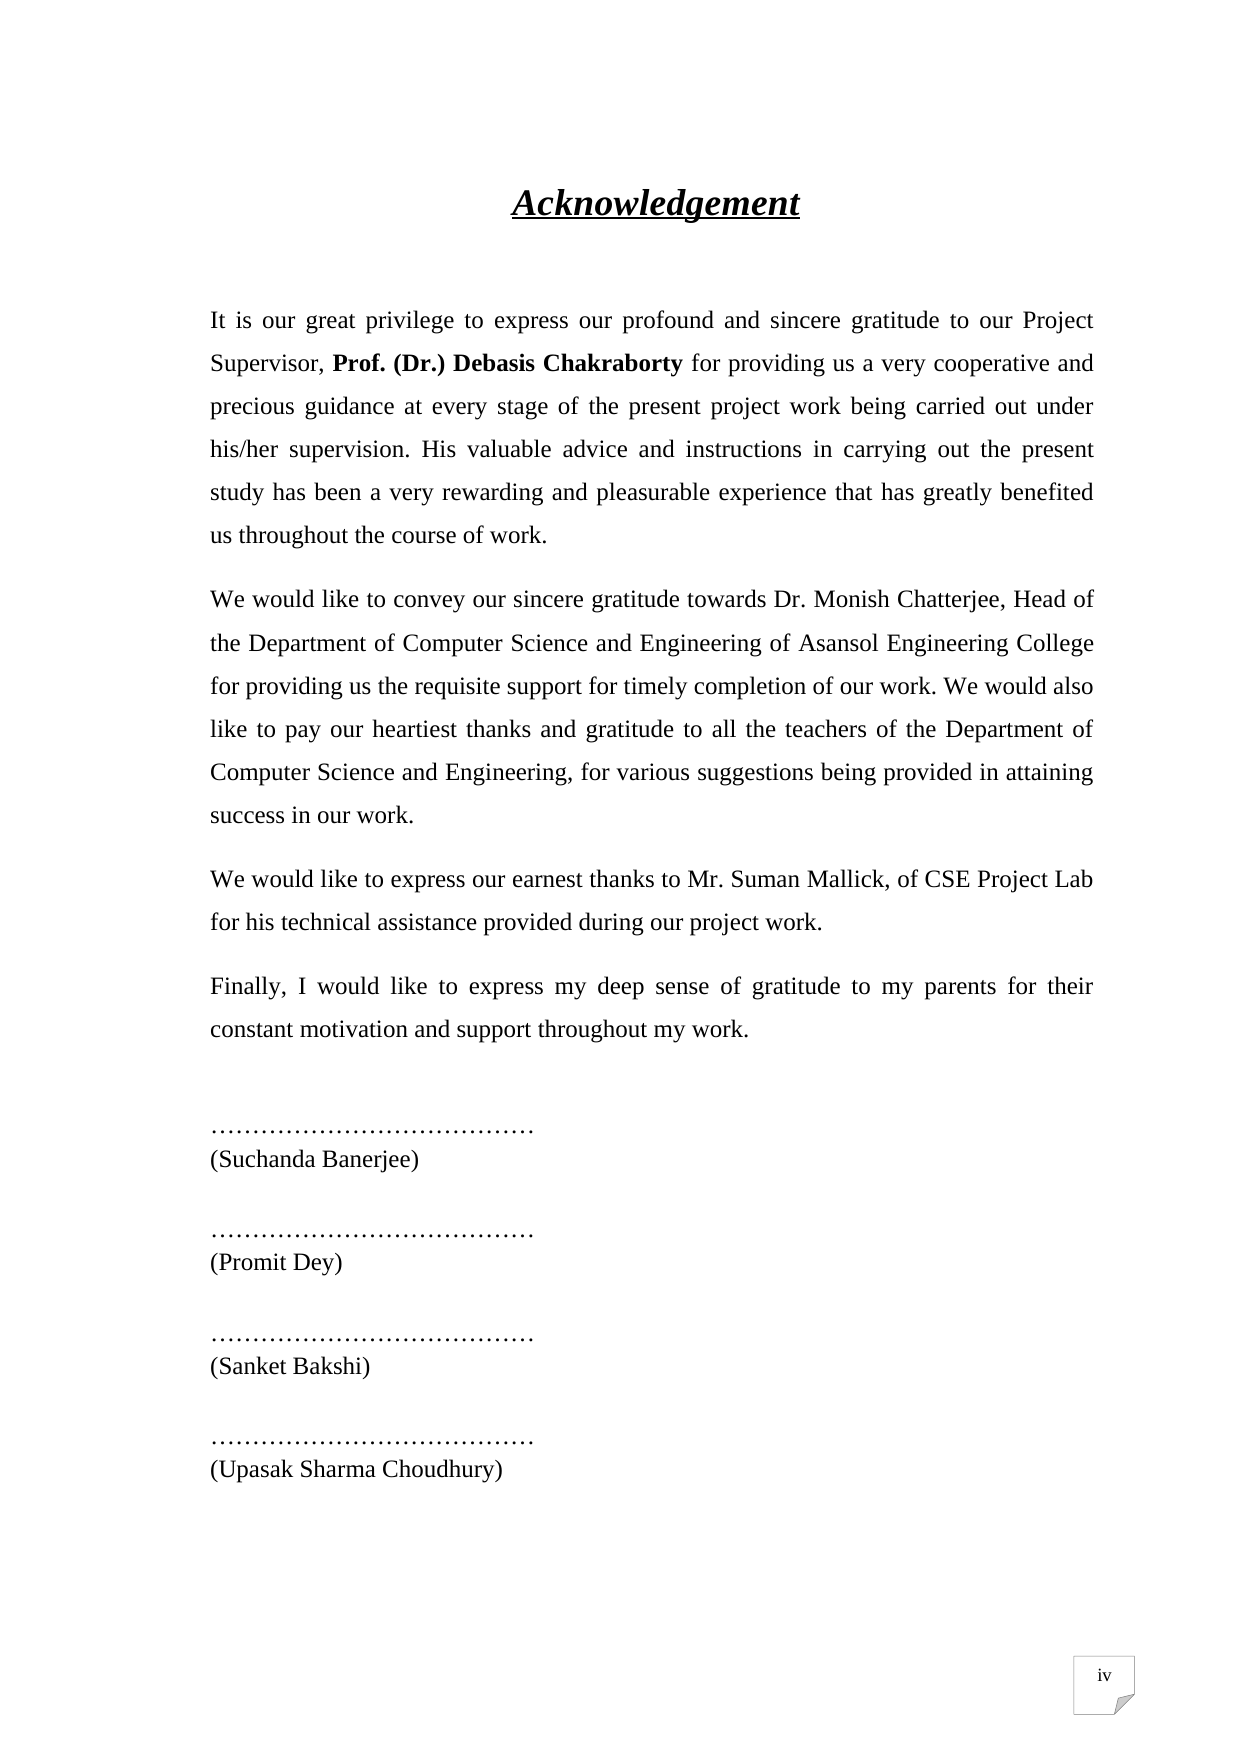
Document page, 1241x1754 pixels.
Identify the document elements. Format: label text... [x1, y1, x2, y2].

text It is our great privilege to express our profound and sincere gratitude to our Project Supervisor, Prof. (Dr.) Debasis Chakraborty for providing us a very cooperative and precious guidance at every stage of the present project work being carried out under his/her supervision. His valuable advice and instructions in carrying out the present study has been a very rewarding and pleasurable experience that has greatly benefited us throughout the course of work. [210, 305, 1095, 549]
text ………………………………… [210, 1078, 1105, 1139]
text (Suchanda Banerjee) [210, 1144, 1105, 1172]
text ………………………………… [210, 1214, 1105, 1243]
text We would like to convey our sincere gratitude towards Dr. Monish Chatterjee, Head of the Department of Computer Science and Engineering of Asansol Engineering College for providing us the requisite support for timely completion of our work. We would also like to pay our heartiest thanks and gratitude to all the teachers of the Department of Computer Science and Engineering, for various suggestions being provided in attaining success in our work. [210, 584, 1095, 829]
text We would like to express our earnest thanks to Mr. Suman Mallick, of CSE Project Lab for his technical assistance provided during our project work. [210, 864, 1095, 936]
text (Promit Dey) [210, 1247, 1105, 1276]
text (Sanket Bakshi) [210, 1351, 1105, 1379]
text (Upasak Sharma Choudhury) [210, 1454, 1095, 1483]
text Finally, I would like to express my deep sense of gratitude to my parents for their constant motivation and support throughout my work. [210, 971, 1095, 1043]
text ………………………………… [210, 1421, 1105, 1450]
text Acknowledgement [210, 180, 1105, 223]
text ………………………………… [210, 1318, 1105, 1346]
